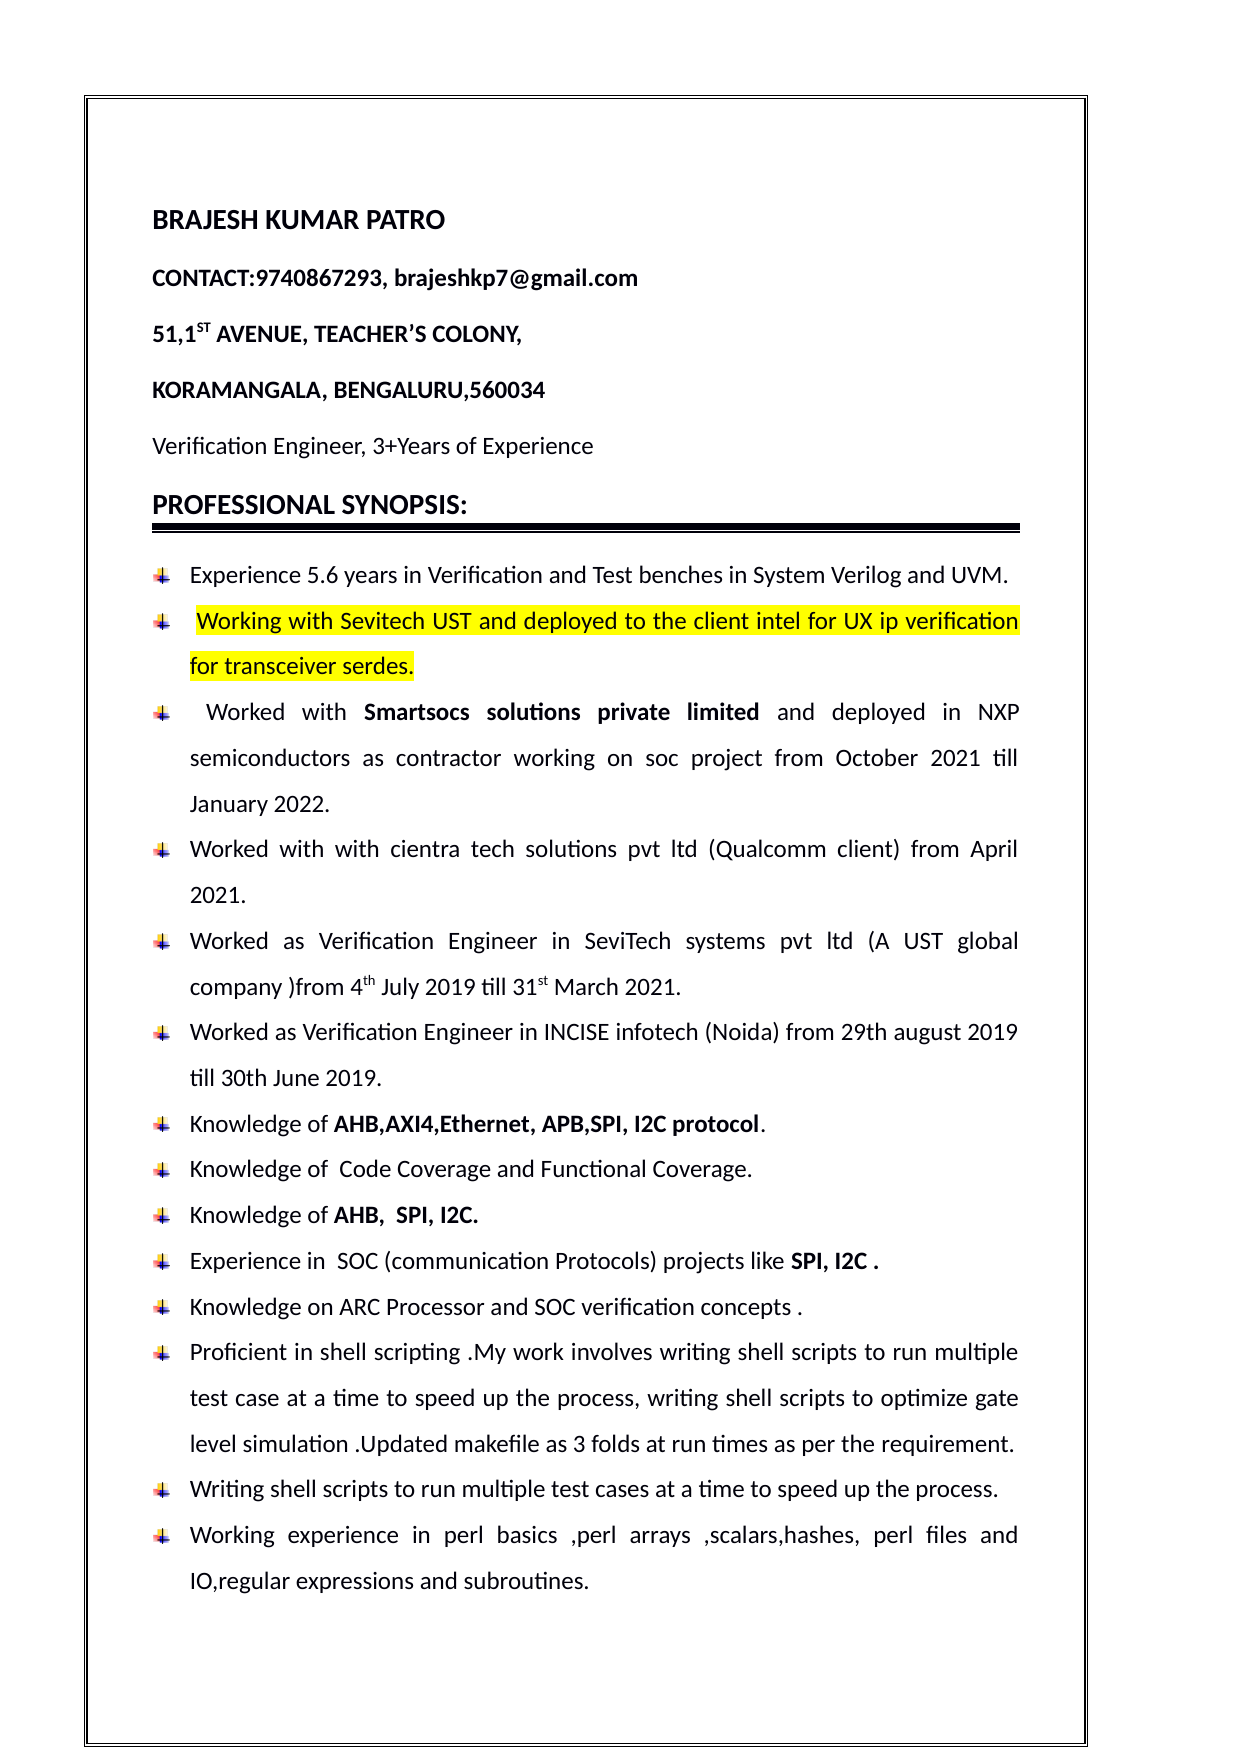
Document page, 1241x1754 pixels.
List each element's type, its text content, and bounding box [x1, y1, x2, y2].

text CONTACT:9740867293, brajeshkp7@gmail.com [152, 262, 1020, 293]
picture [153, 1481, 170, 1498]
list Knowledge of AHB, SPI, I2C. [152, 1199, 1020, 1230]
list Worked with Smartsocs solutions private limited and deployed in NXP semiconductors as contractor working on soc project from October 2021 till January 2022. [152, 696, 1020, 818]
text 51,1ST AVENUE, TEACHER’S COLONY, [152, 318, 1020, 349]
list Working with Sevitech UST and deployed to the client intel for UX ip verification for transceiver serdes. [152, 605, 1020, 681]
picture [153, 841, 170, 858]
list Worked with with cientra tech solutions pvt ltd (Qualcomm client) from April 2021. [152, 833, 1020, 910]
picture [153, 1115, 170, 1132]
list Knowledge on ARC Processor and SOC verification concepts . [152, 1291, 1020, 1321]
list Proficient in shell scripting .My work involves writing shell scripts to run multiple test case at a time to speed up the process, writing shell scripts to optimize gate level simulation .Updated makefile as 3 folds at run times as per the requirement. [152, 1336, 1020, 1458]
picture [153, 1344, 170, 1361]
picture [153, 566, 170, 584]
list Worked as Verification Engineer in INCISE infotech (Noida) from 29th august 2019 till 30th June 2019. [152, 1016, 1020, 1093]
list Experience 5.6 years in Verification and Test benches in System Verilog and UVM. [152, 559, 1020, 589]
picture [153, 1527, 170, 1544]
text KORAMANGALA, BENGALURU,560034 [152, 374, 1020, 405]
text Verification Engineer, 3+Years of Experience [152, 430, 1020, 461]
picture [153, 1161, 170, 1178]
list Writing shell scripts to run multiple test cases at a time to speed up the process. [152, 1474, 1020, 1504]
text PROFESSIONAL SYNOPSIS: [152, 486, 1020, 523]
picture [153, 1024, 170, 1041]
picture [153, 932, 170, 950]
picture [153, 612, 170, 630]
picture [153, 1252, 170, 1270]
list Knowledge of AHB,AXI4,Ethernet, APB,SPI, I2C protocol. [152, 1108, 1020, 1138]
list Experience in SOC (communication Protocols) projects like SPI, I2C . [152, 1245, 1020, 1276]
list Working experience in perl basics ,perl arrays ,scalars,hashes, perl files and IO,regular expressions and subroutines. [152, 1519, 1020, 1596]
list Worked as Verification Engineer in SeviTech systems pvt ltd (A UST global company )from 4th July 2019 till 31st March 2021. [152, 925, 1020, 1001]
list Knowledge of Code Coverage and Functional Coverage. [152, 1153, 1020, 1184]
picture [153, 1206, 170, 1224]
picture [153, 1298, 170, 1315]
text BRAJESH KUMAR PATRO [152, 201, 1020, 236]
picture [153, 704, 170, 721]
